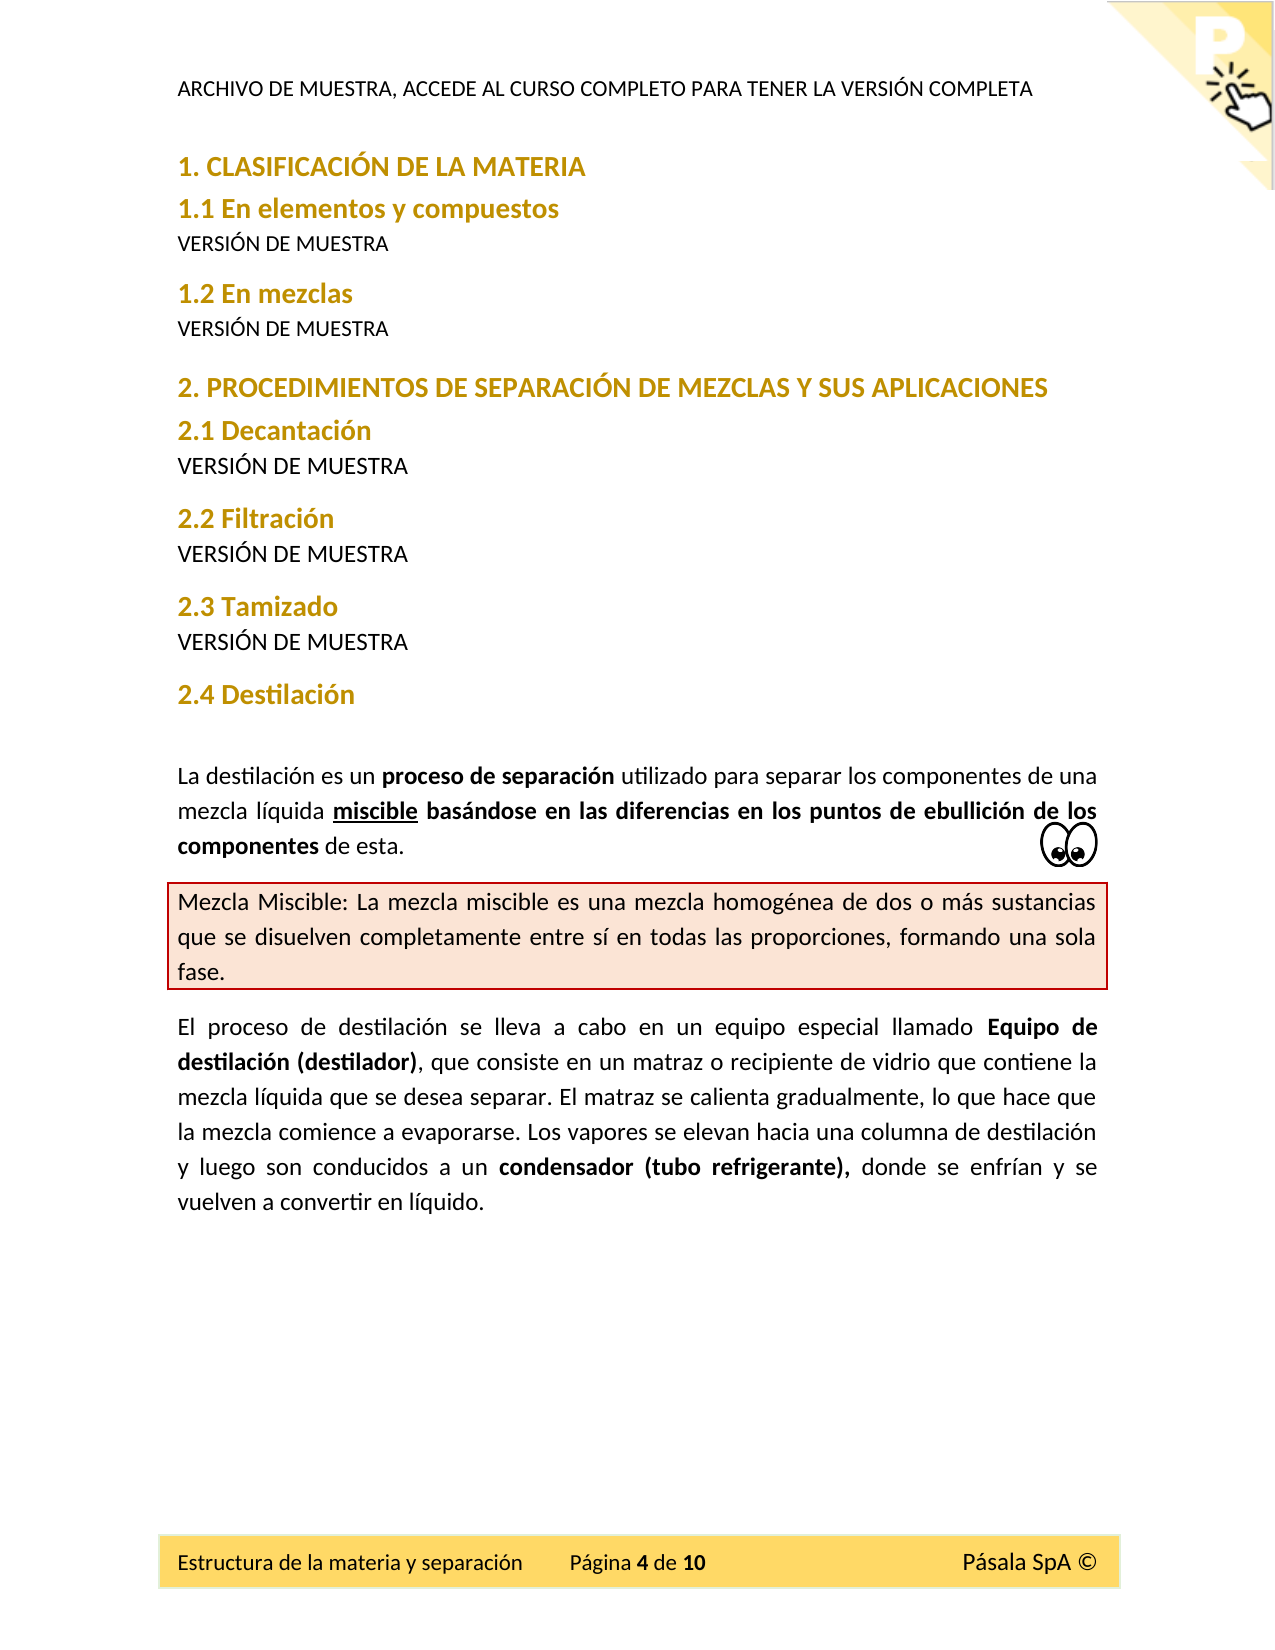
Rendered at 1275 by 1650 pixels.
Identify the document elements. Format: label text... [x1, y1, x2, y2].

text Mezcla Miscible: La mezcla miscible es una mezcla homogénea de dos o más sustancias que se disuelven completamente entre sí en todas las proporciones, formando una sola fase. [169, 884, 1106, 988]
subtitle 2.3 Tamizado [177, 588, 1098, 623]
text VERSIÓN DE MUESTRA [177, 450, 1098, 481]
subtitle 2.2 Filtración [177, 500, 1098, 535]
text VERSIÓN DE MUESTRA [177, 626, 1098, 657]
picture [1040, 821, 1098, 867]
subtitle 1.1 En elementos y compuestos [177, 190, 1098, 226]
text VERSIÓN DE MUESTRA [177, 229, 1098, 257]
text VERSIÓN DE MUESTRA [177, 314, 1098, 342]
subtitle 1.2 En mezclas [177, 276, 1098, 311]
text La destilación es un proceso de separación utilizado para separar los componentes de una mezcla líquida miscible basándose en las diferencias en los puntos de ebullición de los componentes de esta. [177, 760, 1098, 860]
text El proceso de destilación se lleva a cabo en un equipo especial llamado Equipo de destilación (destilador), que consiste en un matraz o recipiente de vidrio que contiene la mezcla líquida que se desea separar. El matraz se calienta gradualmente, lo que hace que la mezcla comience a evaporarse. Los vapores se elevan hacia una columna de destilación y luego son conducidos a un condensador (tubo refrigerante), donde se enfrían y se vuelven a convertir en líquido. [177, 1012, 1098, 1217]
subtitle 2.1 Decantación [177, 412, 1098, 447]
text VERSIÓN DE MUESTRA [177, 538, 1098, 569]
subtitle 1. CLASIFICACIÓN DE LA MATERIA [177, 148, 1098, 183]
subtitle 2.4 Destilación [177, 676, 1098, 711]
picture [1107, 1, 1275, 190]
subtitle 2. PROCEDIMIENTOS DE SEPARACIÓN DE MEZCLAS Y SUS APLICACIONES [177, 369, 1098, 405]
